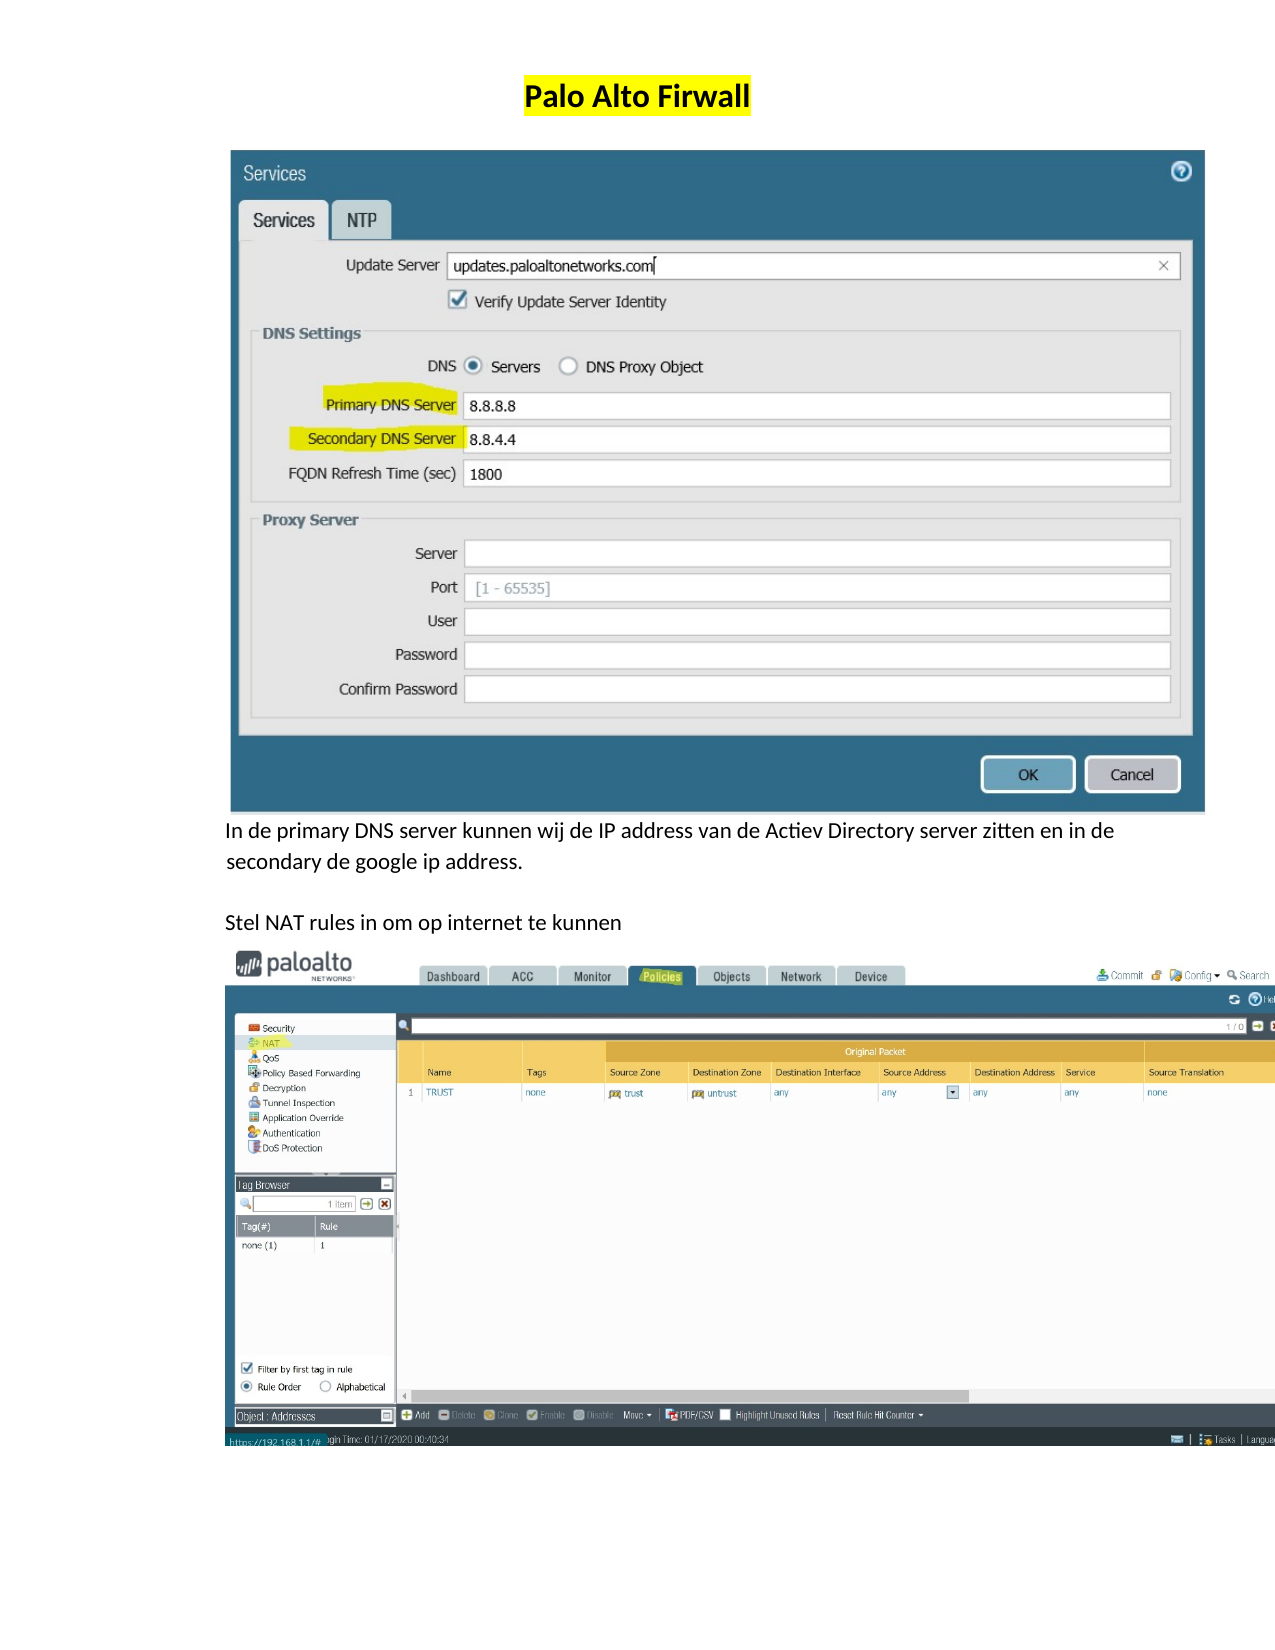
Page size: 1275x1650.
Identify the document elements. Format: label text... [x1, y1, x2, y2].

picture [312, 1439, 325, 1446]
picture [264, 1437, 278, 1446]
picture [300, 1438, 305, 1446]
picture [225, 1437, 261, 1446]
picture [230, 150, 1206, 815]
text Stel NAT rules in om op internet te kunnen [225, 908, 1128, 936]
text In de primary DNS server kunnen wij de IP address van de Actiev Directory server zitten en in de secondary de google ip address. [225, 817, 1128, 875]
picture [286, 1437, 297, 1446]
picture [225, 938, 1275, 1446]
